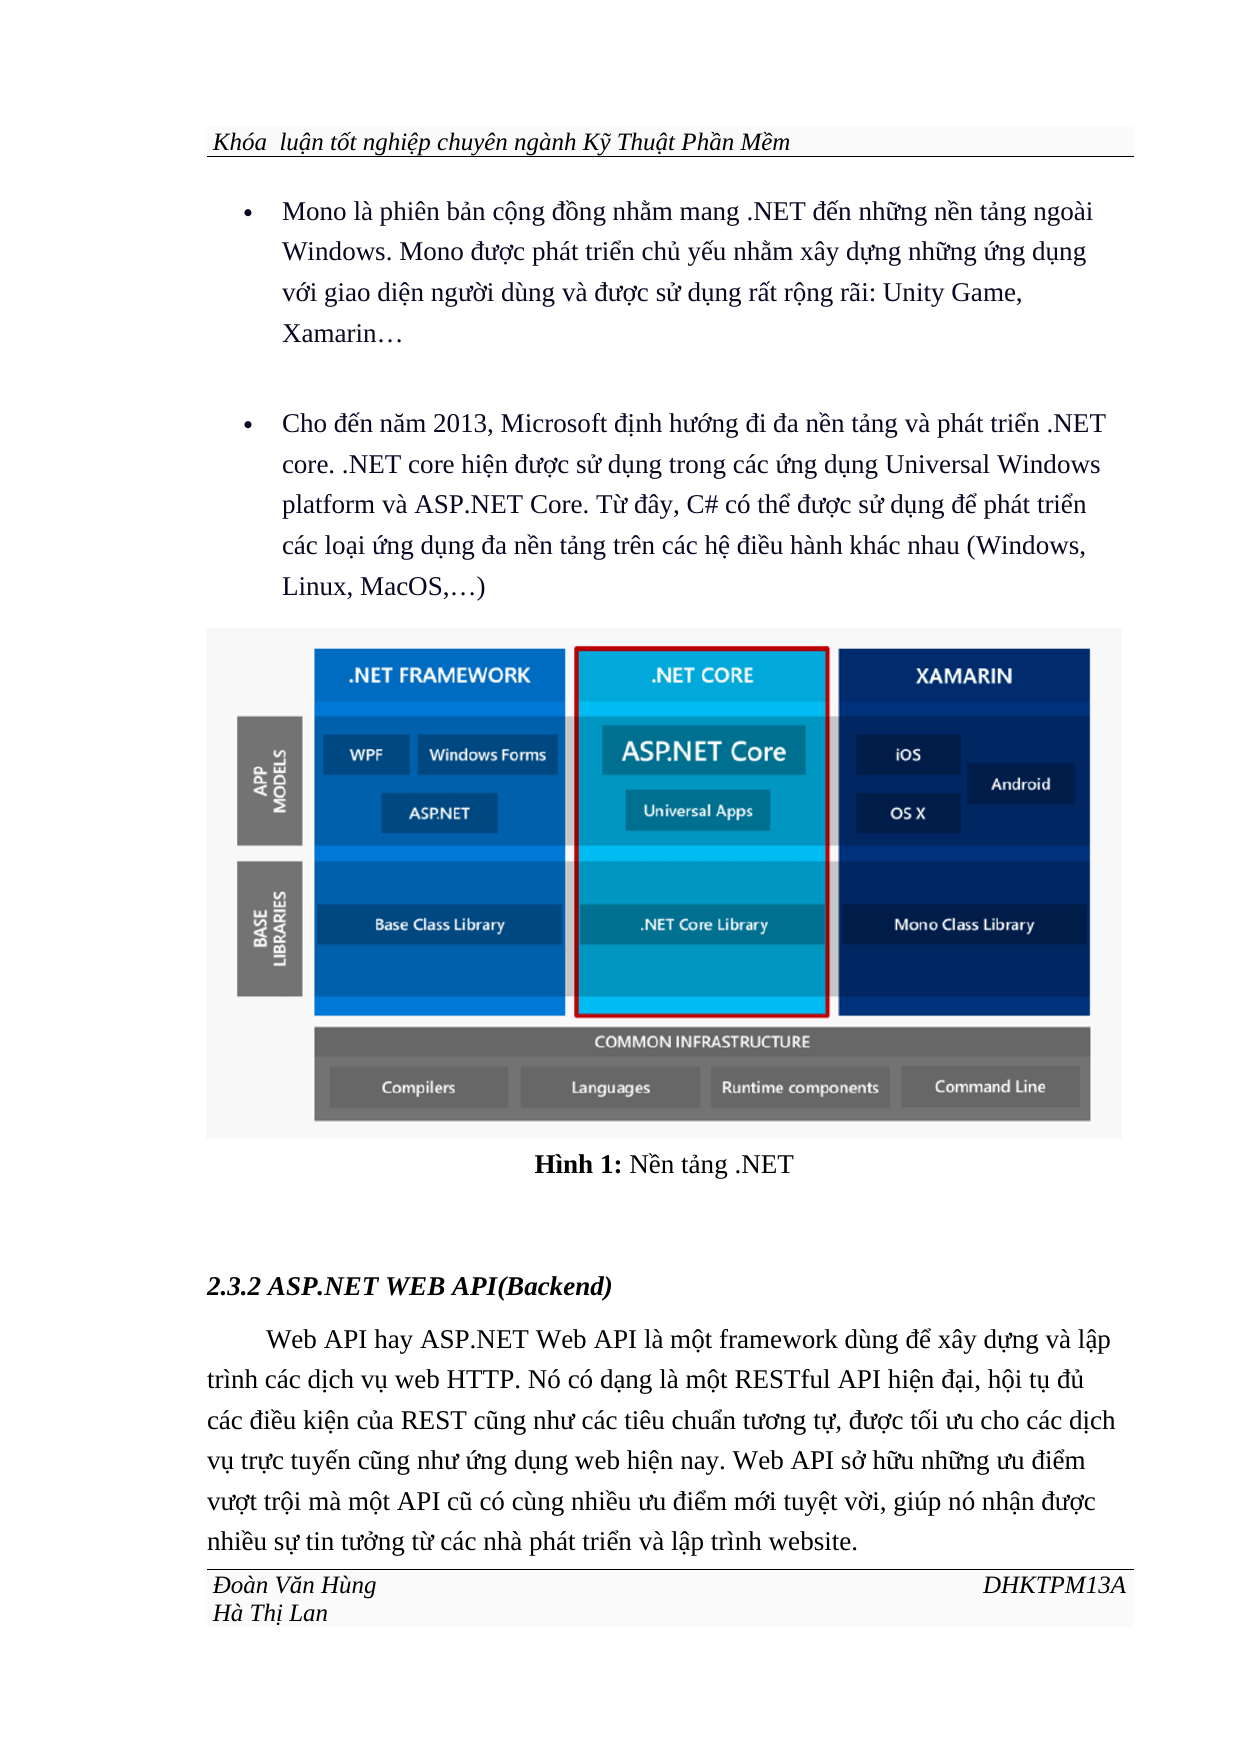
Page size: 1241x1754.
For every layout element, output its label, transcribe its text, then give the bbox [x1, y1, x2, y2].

text Web API hay ASP.NET Web API là một framework dùng để xây dựng và lập trình các dịch vụ web HTTP. Nó có dạng là một RESTful API hiện đại, hội tụ đủ các điều kiện của REST cũng như các tiêu chuẩn tương tự, được tối ưu cho các dịch vụ trực tuyến cũng như ứng dụng web hiện nay. Web API sở hữu những ưu điểm vượt trội mà một API cũ có cùng nhiều ưu điểm mới tuyệt vời, giúp nó nhận được nhiều sự tin tưởng từ các nhà phát triển và lập trình website. [207, 1323, 1122, 1556]
picture [206, 628, 1122, 1139]
list Mono là phiên bản cộng đồng nhằm mang .NET đến những nền tảng ngoài Windows. Mono được phát triển chủ yếu nhằm xây dựng những ứng dụng với giao diện người dùng và được sử dụng rất rộng rãi: Unity Game, Xamarin… [244, 185, 1122, 348]
list Cho đến năm 2013, Microsoft định hướng đi đa nền tảng và phát triển .NET core. .NET core hiện được sử dụng trong các ứng dụng Universal Windows platform và ASP.NET Core. Từ đây, C# có thể được sử dụng để phát triển các loại ứng dụng đa nền tảng trên các hệ điều hành khác nhau (Windows, Linux, MacOS,…) [244, 398, 1122, 601]
subtitle ASP.NET WEB API(Backend) [207, 1270, 1122, 1301]
